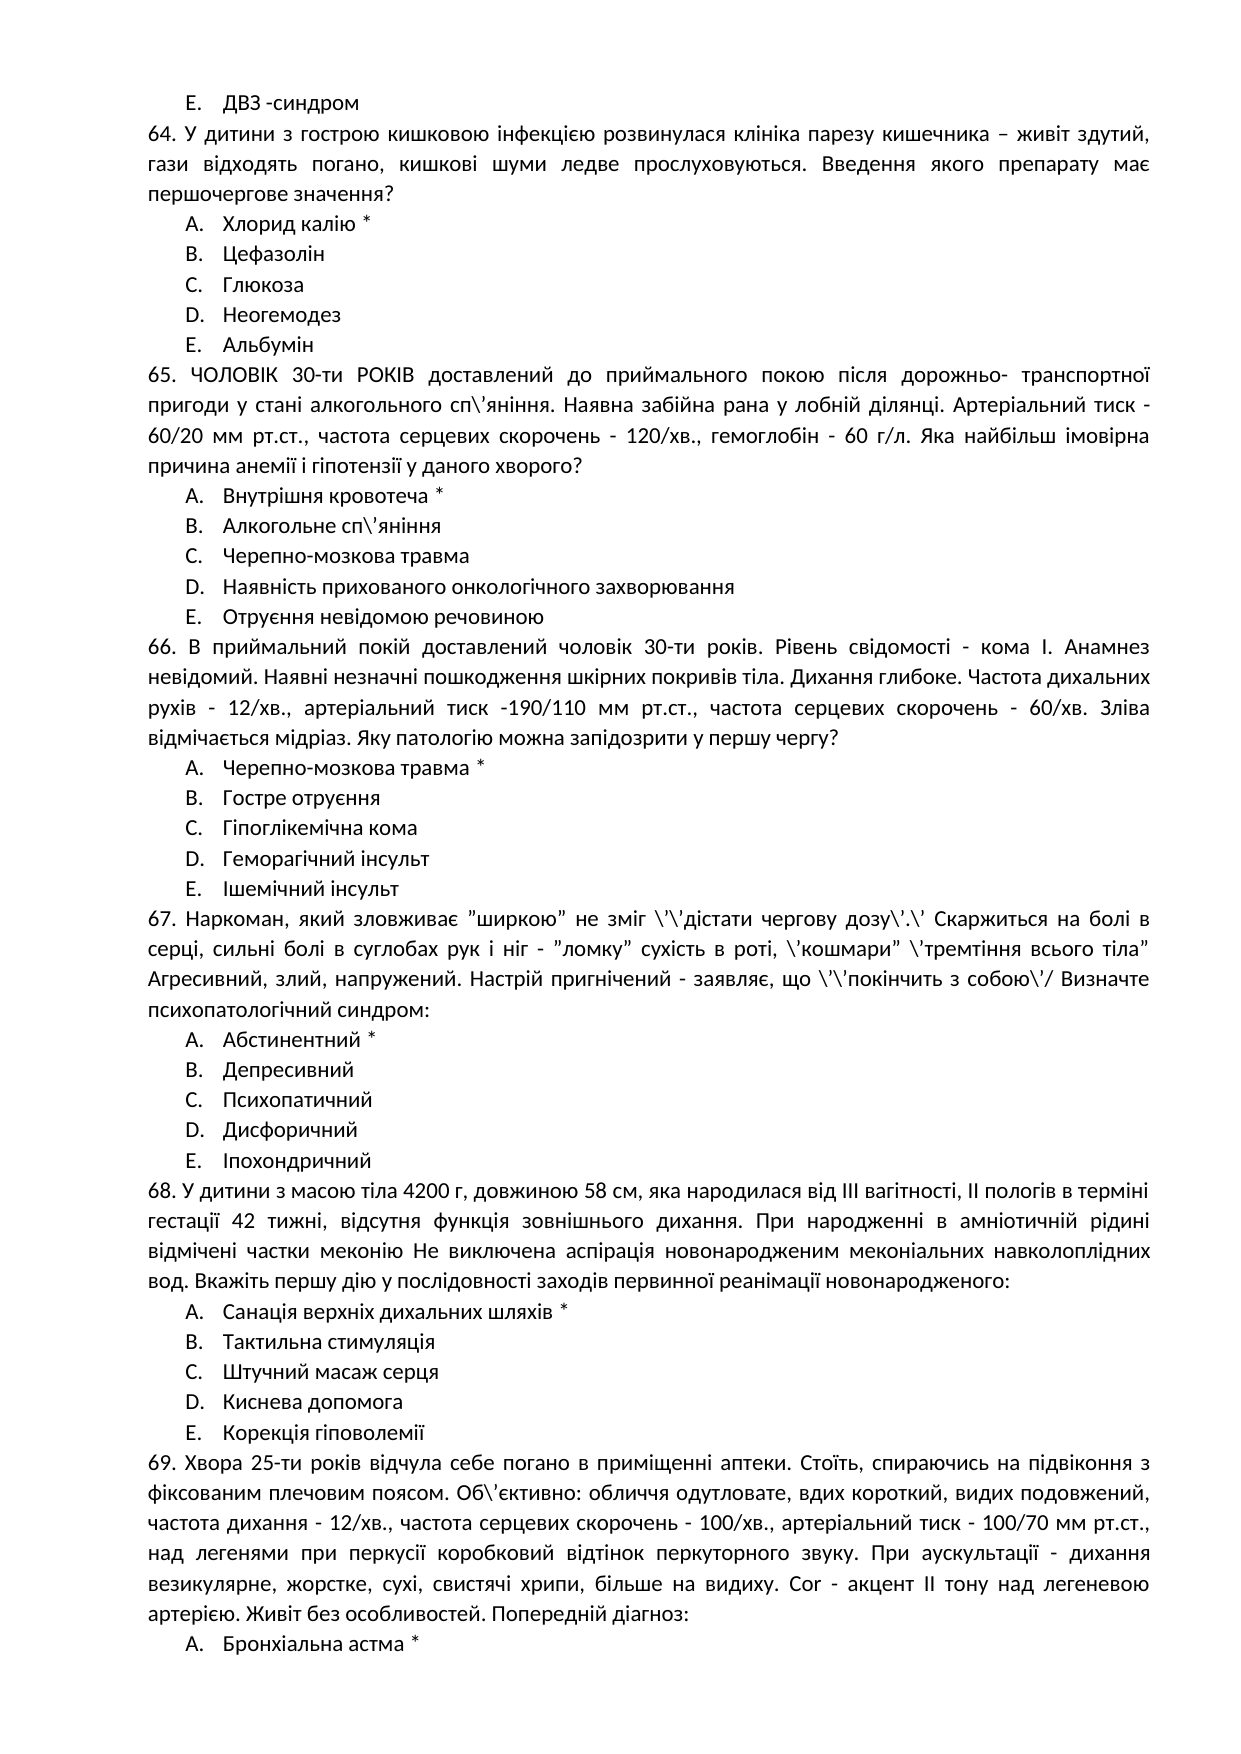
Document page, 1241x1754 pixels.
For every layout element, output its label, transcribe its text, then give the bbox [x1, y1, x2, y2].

list Санація верхніх дихальних шляхів * [185, 1297, 1152, 1325]
text 66. В приймальний покій доставлений чоловік 30-ти років. Рівень свідомості - кома I. Анамнез невідомий. Наявні незначні пошкодження шкірних покривів тіла. Дихання глибоке. Частота дихальних рухів - 12/хв., артеріальний тиск -190/110 мм рт.ст., частота серцевих скорочень - 60/хв. Зліва відмічається мідріаз. Яку патологію можна запідозрити у першу чергу? [148, 632, 1152, 751]
list Штучний масаж серця [185, 1357, 1152, 1385]
list Внутрішня кровотеча * [185, 481, 1152, 509]
list Черепно-мозкова травма * [185, 753, 1152, 781]
list Цефазолін [185, 239, 1152, 268]
list Іпохондричний [185, 1146, 1152, 1174]
list Депресивний [185, 1055, 1152, 1083]
list Наявність прихованого онкологічного захворювання [185, 572, 1152, 600]
list Неогемодез [185, 300, 1152, 328]
list Отруєння невідомою речовиною [185, 602, 1152, 630]
list Бронхіальна астма * [185, 1629, 1152, 1657]
list Киснева допомога [185, 1387, 1152, 1416]
list Черепно-мозкова травма [185, 542, 1152, 570]
list Хлорид калію * [185, 209, 1152, 237]
list Тактильна стимуляція [185, 1327, 1152, 1355]
list Дисфоричний [185, 1116, 1152, 1144]
list Глюкоза [185, 270, 1152, 298]
list ДВЗ -синдром [185, 88, 1152, 117]
text 68. У дитини з масою тіла 4200 г, довжиною 58 см, яка народилася від III вагітності, II пологів в терміні гестації 42 тижні, відсутня функція зовнішнього дихання. При народженні в амніотичній рідині відмічені частки меконію Не виключена аспірація новонародженим меконіальних навколоплідних вод. Вкажіть першу дію у послідовності заходів первинної реанімації новонародженого: [148, 1176, 1152, 1295]
text 69. Хвора 25-ти років відчула себе погано в приміщенні аптеки. Стоїть, спираючись на підвіконня з фіксованим плечовим поясом. Об\’єктивно: обличчя одутловате, вдих короткий, видих подовжений, частота дихання - 12/хв., частота серцевих скорочень - 100/хв., артеріальний тиск - 100/70 мм рт.ст., над легенями при перкусії коробковий відтінок перкуторного звуку. При аускультації - дихання везикулярне, жорстке, сухі, свистячі хрипи, більше на видиху. Cor - акцент II тону над легеневою артерією. Живіт без особливостей. Попередній діагноз: [148, 1448, 1152, 1627]
list Абстинентний * [185, 1025, 1152, 1053]
list Корекція гіповолемії [185, 1418, 1152, 1446]
text 64. У дитини з гострою кишковою інфекцією розвинулася клініка парезу кишечника – живіт здутий, гази відходять погано, кишкові шуми ледве прослуховуються. Введення якого препарату має першочергове значення? [148, 119, 1152, 207]
list Ішемічний інсульт [185, 874, 1152, 902]
text 67. Наркоман, який зловживає ”ширкою” не зміг \’\’дістати чергову дозу\’.\’ Скаржиться на болі в серці, сильні болі в суглобах рук і ніг - ”ломку” сухість в роті, \’кошмари” \’тремтіння всього тіла” Агресивний, злий, напружений. Настрій пригнічений - заявляє, що \’\’покінчить з собою\’/ Визначте психопатологічний синдром: [148, 904, 1152, 1023]
list Альбумін [185, 330, 1152, 358]
list Психопатичний [185, 1085, 1152, 1113]
list Гостре отруєння [185, 783, 1152, 811]
list Гіпоглікемічна кома [185, 813, 1152, 842]
text 65. ЧОЛОВІК 30-ти РОКІВ доставлений до приймального покою після дорожньо- транспортної пригоди у стані алкогольного сп\’яніння. Наявна забійна рана у лобній ділянці. Артеріальний тиск - 60/20 мм рт.ст., частота серцевих скорочень - 120/хв., гемоглобін - 60 г/л. Яка найбільш імовірна причина анемії і гіпотензії у даного хворого? [148, 360, 1152, 479]
list Геморагічний інсульт [185, 844, 1152, 872]
list Алкогольне сп\’яніння [185, 511, 1152, 539]
